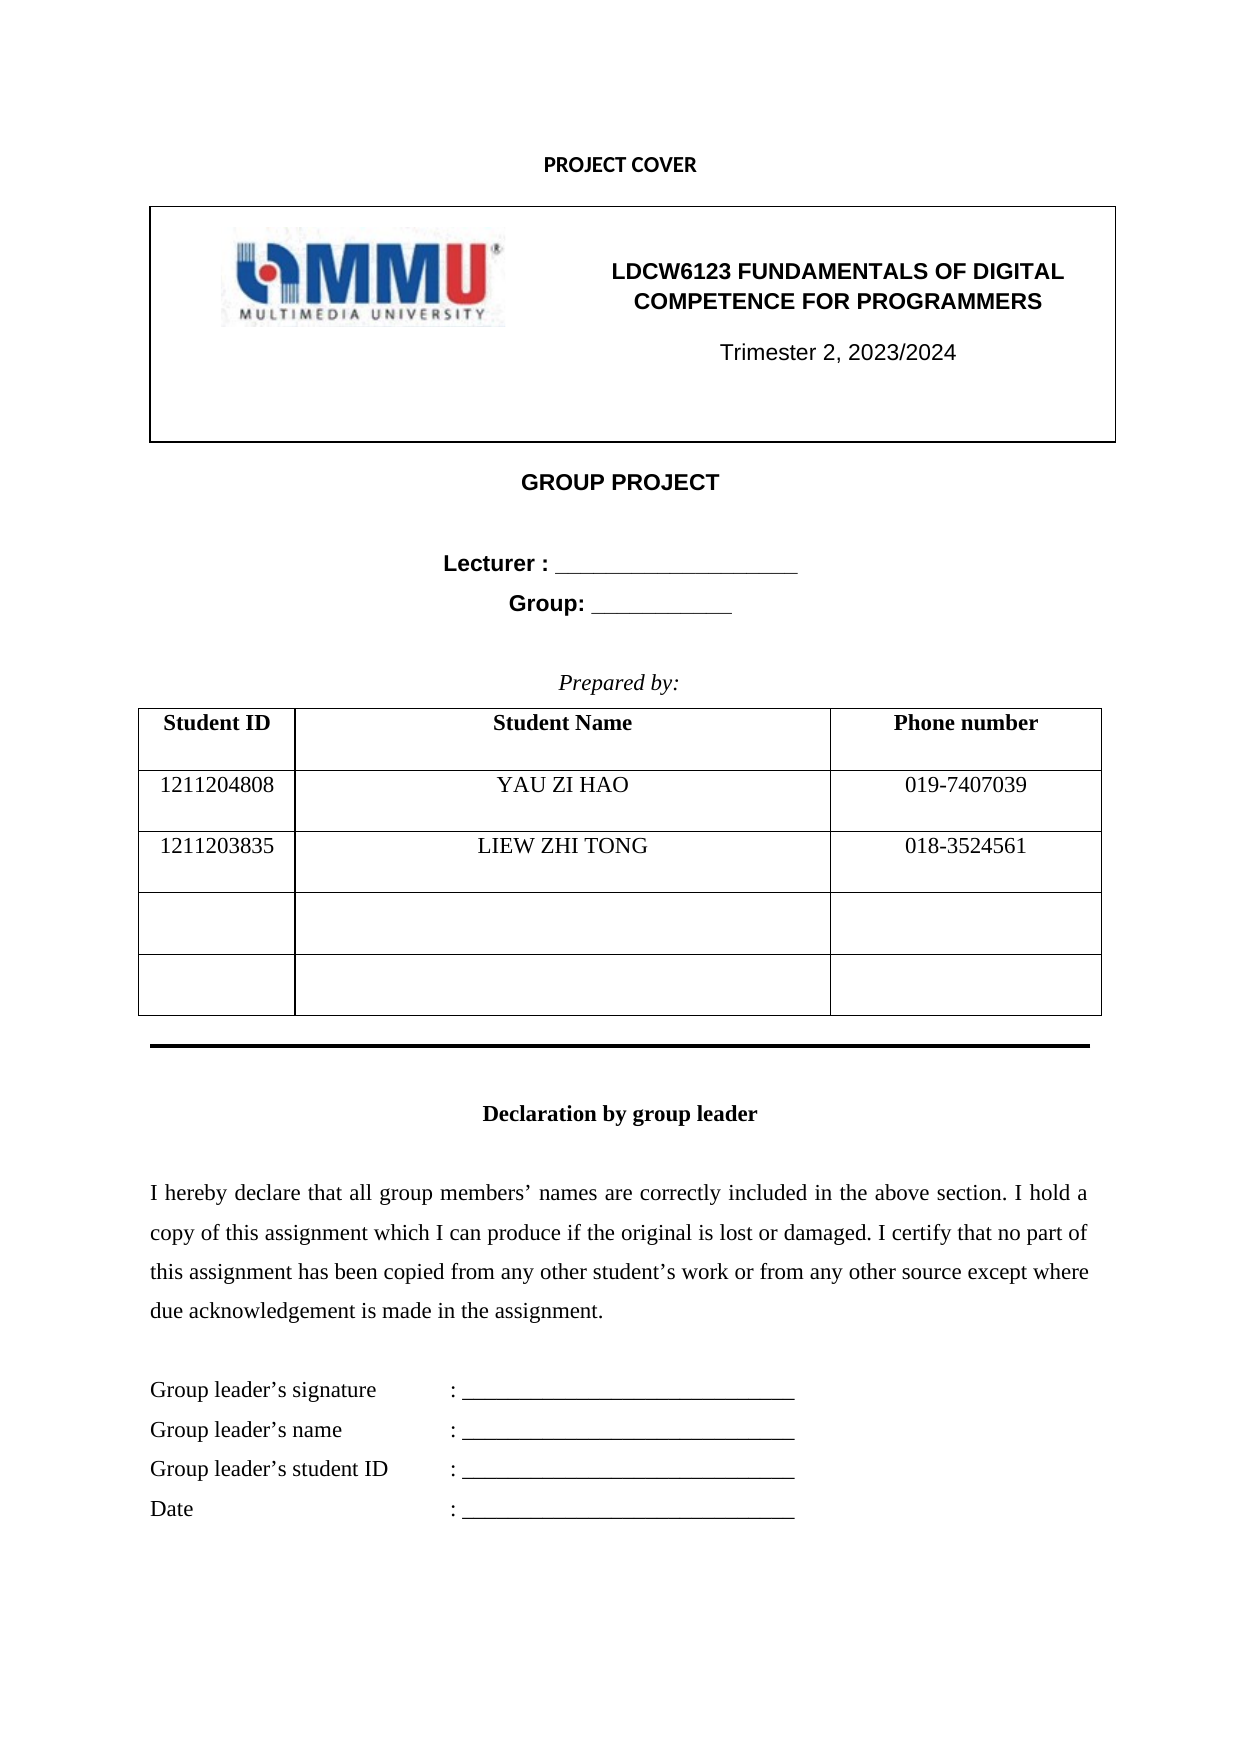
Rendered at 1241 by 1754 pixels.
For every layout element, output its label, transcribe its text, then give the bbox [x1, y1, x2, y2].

table_cell [831, 893, 1101, 954]
table_cell LIEW ZHI TONG [296, 832, 830, 892]
table_cell [296, 955, 830, 1015]
table_header Student ID [139, 709, 294, 769]
table_cell [139, 893, 294, 954]
table_cell 1211204808 [139, 771, 294, 831]
text Group: ___________ [150, 590, 1090, 616]
table_cell YAU ZI HAO [296, 771, 830, 831]
table_header LDCW6123 FUNDAMENTALS OF DIGITAL COMPETENCE FOR PROGRAMMERS Trimester 2, 2023/2024 [560, 207, 1115, 441]
text Date : _____________________________ [150, 1495, 1090, 1521]
table_cell [296, 893, 830, 954]
text PROJECT COVER [150, 150, 1090, 178]
table_cell [831, 955, 1101, 1015]
table_cell 018-3524561 [831, 832, 1101, 892]
text I hereby declare that all group members’ names are correctly included in the above section. I hold a copy of this assignment which I can produce if the original is lost or damaged. I certify that no part of this assignment has been copied from any other student’s work or from any other source except where due acknowledgement is made in the assignment. [150, 1179, 1090, 1324]
text Lecturer : ___________________ [150, 550, 1090, 577]
table_cell 1211203835 [139, 832, 294, 892]
text GROUP PROJECT [150, 469, 1090, 495]
text Group leader’s student ID : _____________________________ [150, 1456, 1090, 1482]
text Declaration by group leader [150, 1100, 1090, 1127]
text Group leader’s signature : _____________________________ [150, 1377, 1090, 1403]
text Prepared by: [150, 669, 1090, 695]
table_cell 019-7407039 [831, 771, 1101, 831]
table_header Student Name [296, 709, 830, 769]
table_header Phone number [831, 709, 1101, 769]
text Group leader’s name : _____________________________ [150, 1416, 1090, 1442]
table_header [151, 207, 560, 441]
table_cell [139, 955, 294, 1015]
